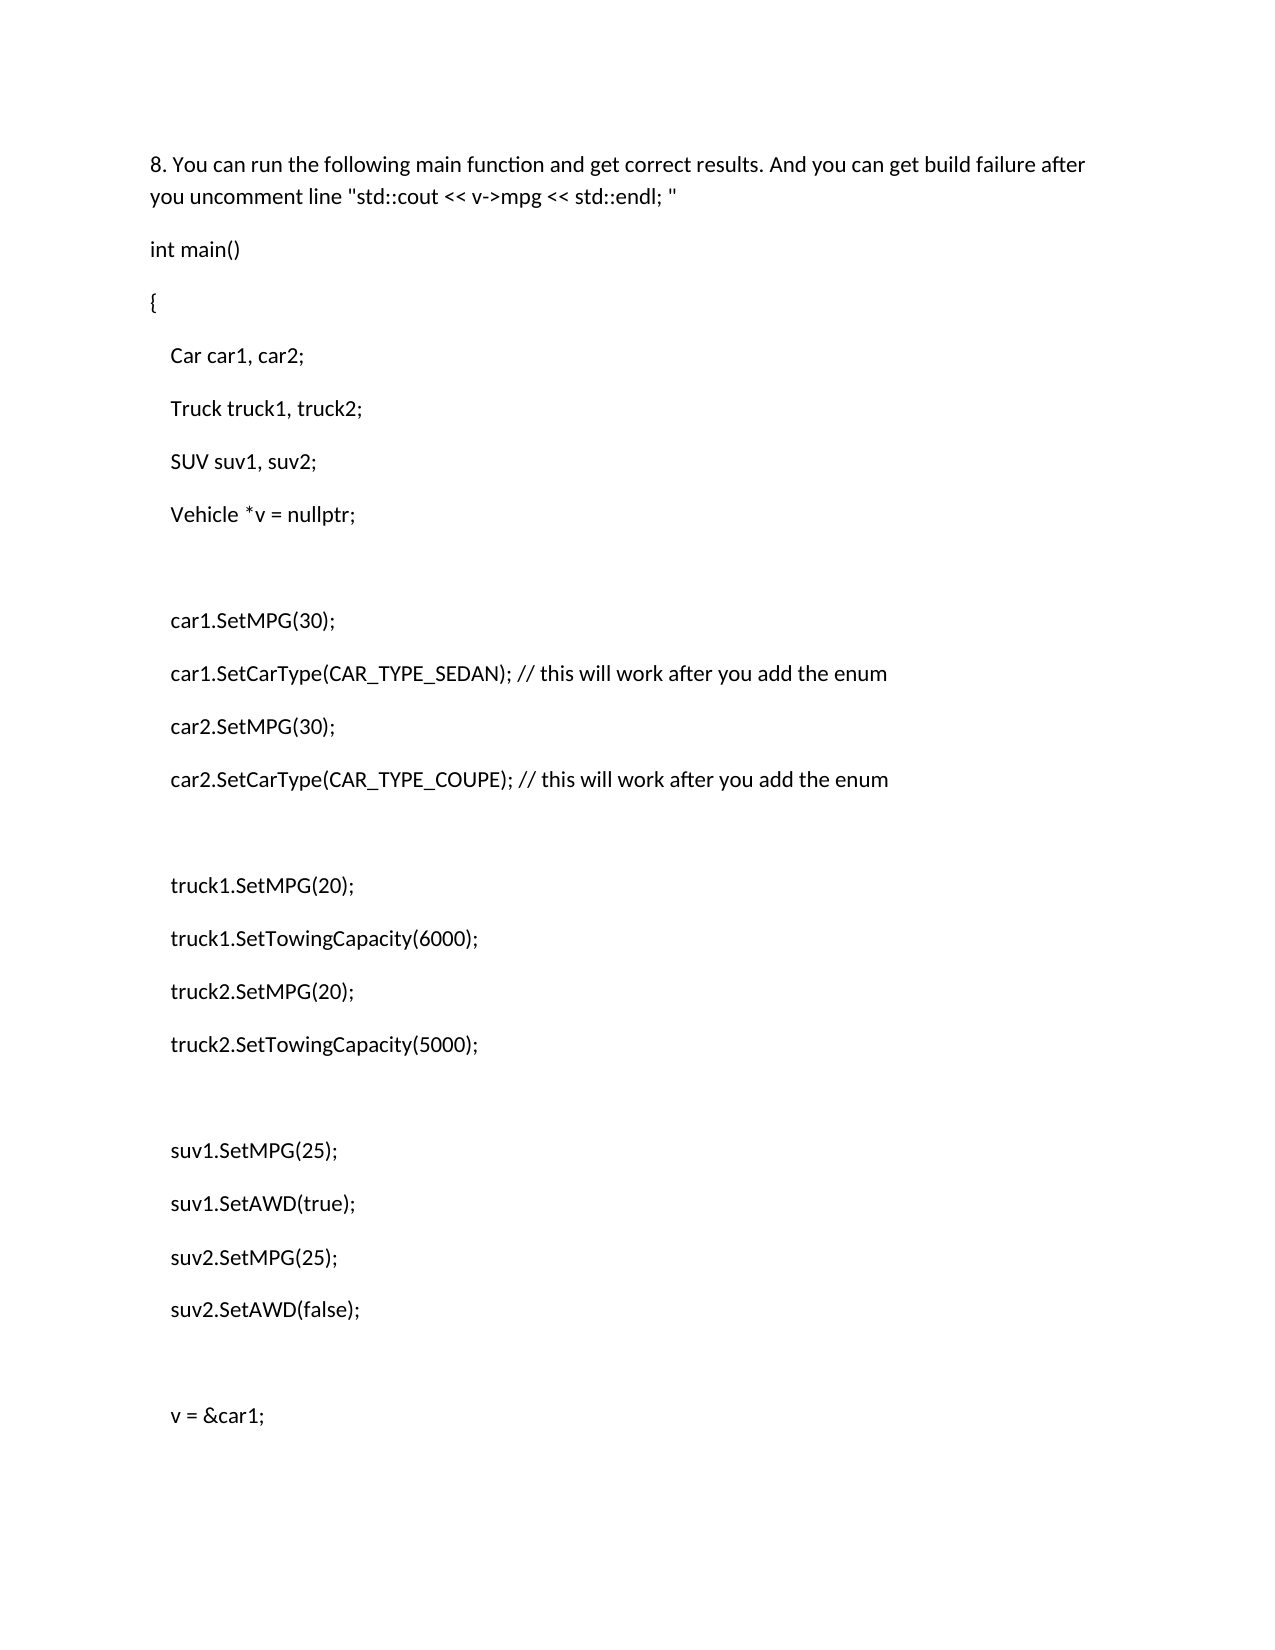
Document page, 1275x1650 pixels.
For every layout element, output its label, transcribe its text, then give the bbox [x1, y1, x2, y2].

text car1.SetCarType(CAR_TYPE_SEDAN); // this will work after you add the enum [150, 659, 1125, 687]
text car2.SetMPG(30); [150, 712, 1125, 740]
text int main() [150, 235, 1125, 263]
text 8. You can run the following main function and get correct results. And you can get build failure after you uncomment line "std::cout << v->mpg << std::endl; " [150, 150, 1125, 210]
text suv1.SetMPG(25); [150, 1137, 1125, 1164]
text car2.SetCarType(CAR_TYPE_COUPE); // this will work after you add the enum [150, 765, 1125, 793]
text truck2.SetTowingCapacity(5000); [150, 1031, 1125, 1058]
text SUV suv1, suv2; [150, 447, 1125, 475]
text truck1.SetMPG(20); [150, 871, 1125, 899]
text truck2.SetMPG(20); [150, 977, 1125, 1006]
text truck1.SetTowingCapacity(6000); [150, 924, 1125, 952]
text v = &car1; [150, 1402, 1125, 1430]
text car1.SetMPG(30); [150, 606, 1125, 634]
text Truck truck1, truck2; [150, 394, 1125, 422]
text suv1.SetAWD(true); [150, 1189, 1125, 1218]
text Vehicle *v = nullptr; [150, 500, 1125, 528]
text Car car1, car2; [150, 341, 1125, 369]
text { [150, 288, 1125, 316]
text suv2.SetAWD(false); [150, 1296, 1125, 1324]
text suv2.SetMPG(25); [150, 1243, 1125, 1271]
